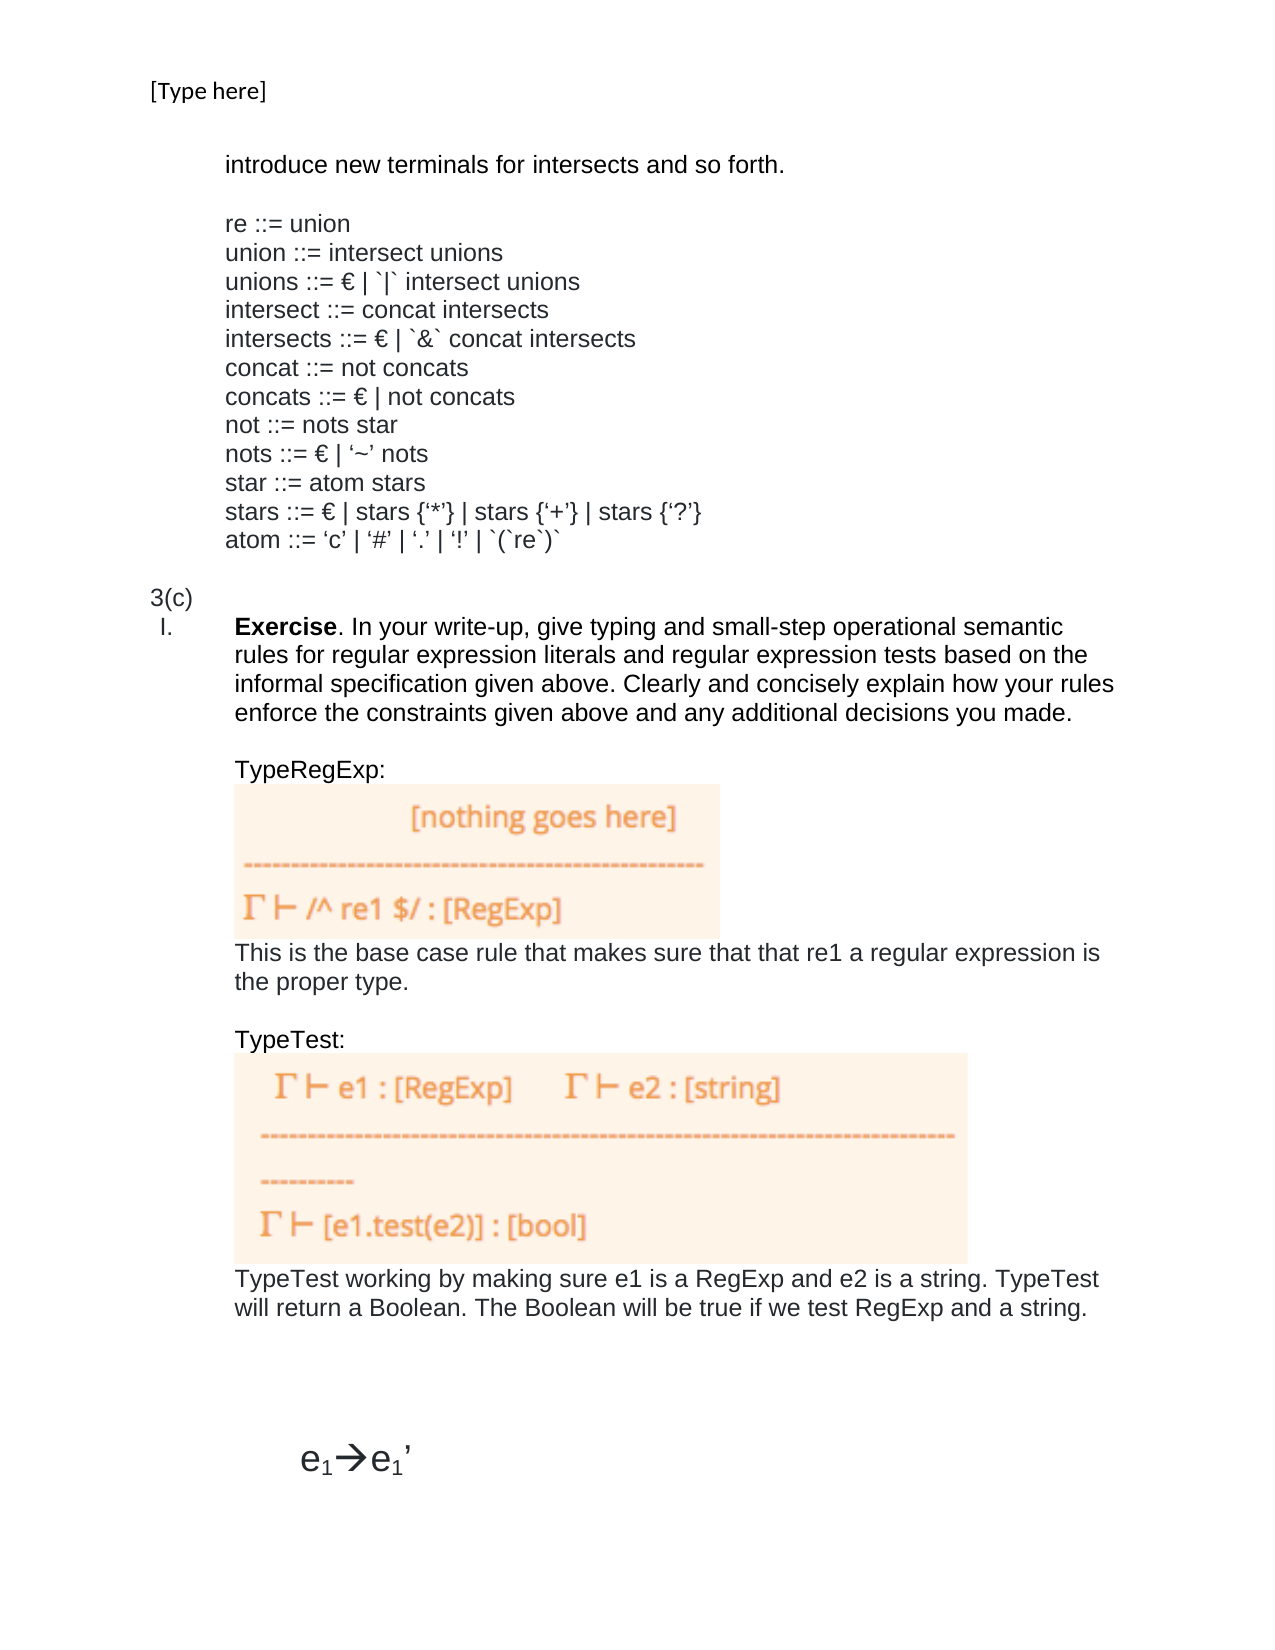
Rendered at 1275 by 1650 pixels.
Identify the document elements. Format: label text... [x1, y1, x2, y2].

list TypeTest working by making sure e1 is a RegExp and e2 is a string. TypeTest will return a Boolean. The Boolean will be true if we test RegExp and a string. [234, 1264, 1125, 1321]
text stars ::= € | stars {‘*’} | stars {‘+’} | stars {‘?’} [150, 497, 1125, 526]
list e1e1’ [234, 1436, 1125, 1479]
text star ::= atom stars [150, 468, 1125, 497]
list TypeRegExp: [234, 756, 1125, 784]
text unions ::= € | `|` intersect unions [150, 267, 1125, 296]
list Exercise. In your write-up, give typing and small-step operational semantic rules for regular expression literals and regular expression tests based on the informal specification given above. Clearly and concisely explain how your rules enforce the constraints given above and any additional decisions you made. [159, 612, 1125, 727]
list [187, 150, 1125, 209]
list This is the base case rule that makes sure that that re1 a regular expression is the proper type. [234, 938, 1125, 996]
text intersects ::= € | `&` concat intersects [150, 324, 1125, 353]
text concats ::= € | not concats [150, 382, 1125, 411]
text nots ::= € | ‘~’ nots [150, 439, 1125, 468]
text not ::= nots star [150, 411, 1125, 439]
text 3(c) [150, 583, 1125, 612]
text concat ::= not concats [150, 353, 1125, 382]
text atom ::= ‘c’ | ‘#’ | ‘.’ | ‘!’ | `(`re`)` [150, 526, 1125, 554]
text re ::= union [150, 209, 1125, 238]
text intersect ::= concat intersects [150, 296, 1125, 324]
picture [234, 784, 720, 939]
text union ::= intersect unions [150, 238, 1125, 267]
list TypeTest: [234, 1025, 1125, 1053]
picture [234, 1053, 968, 1264]
